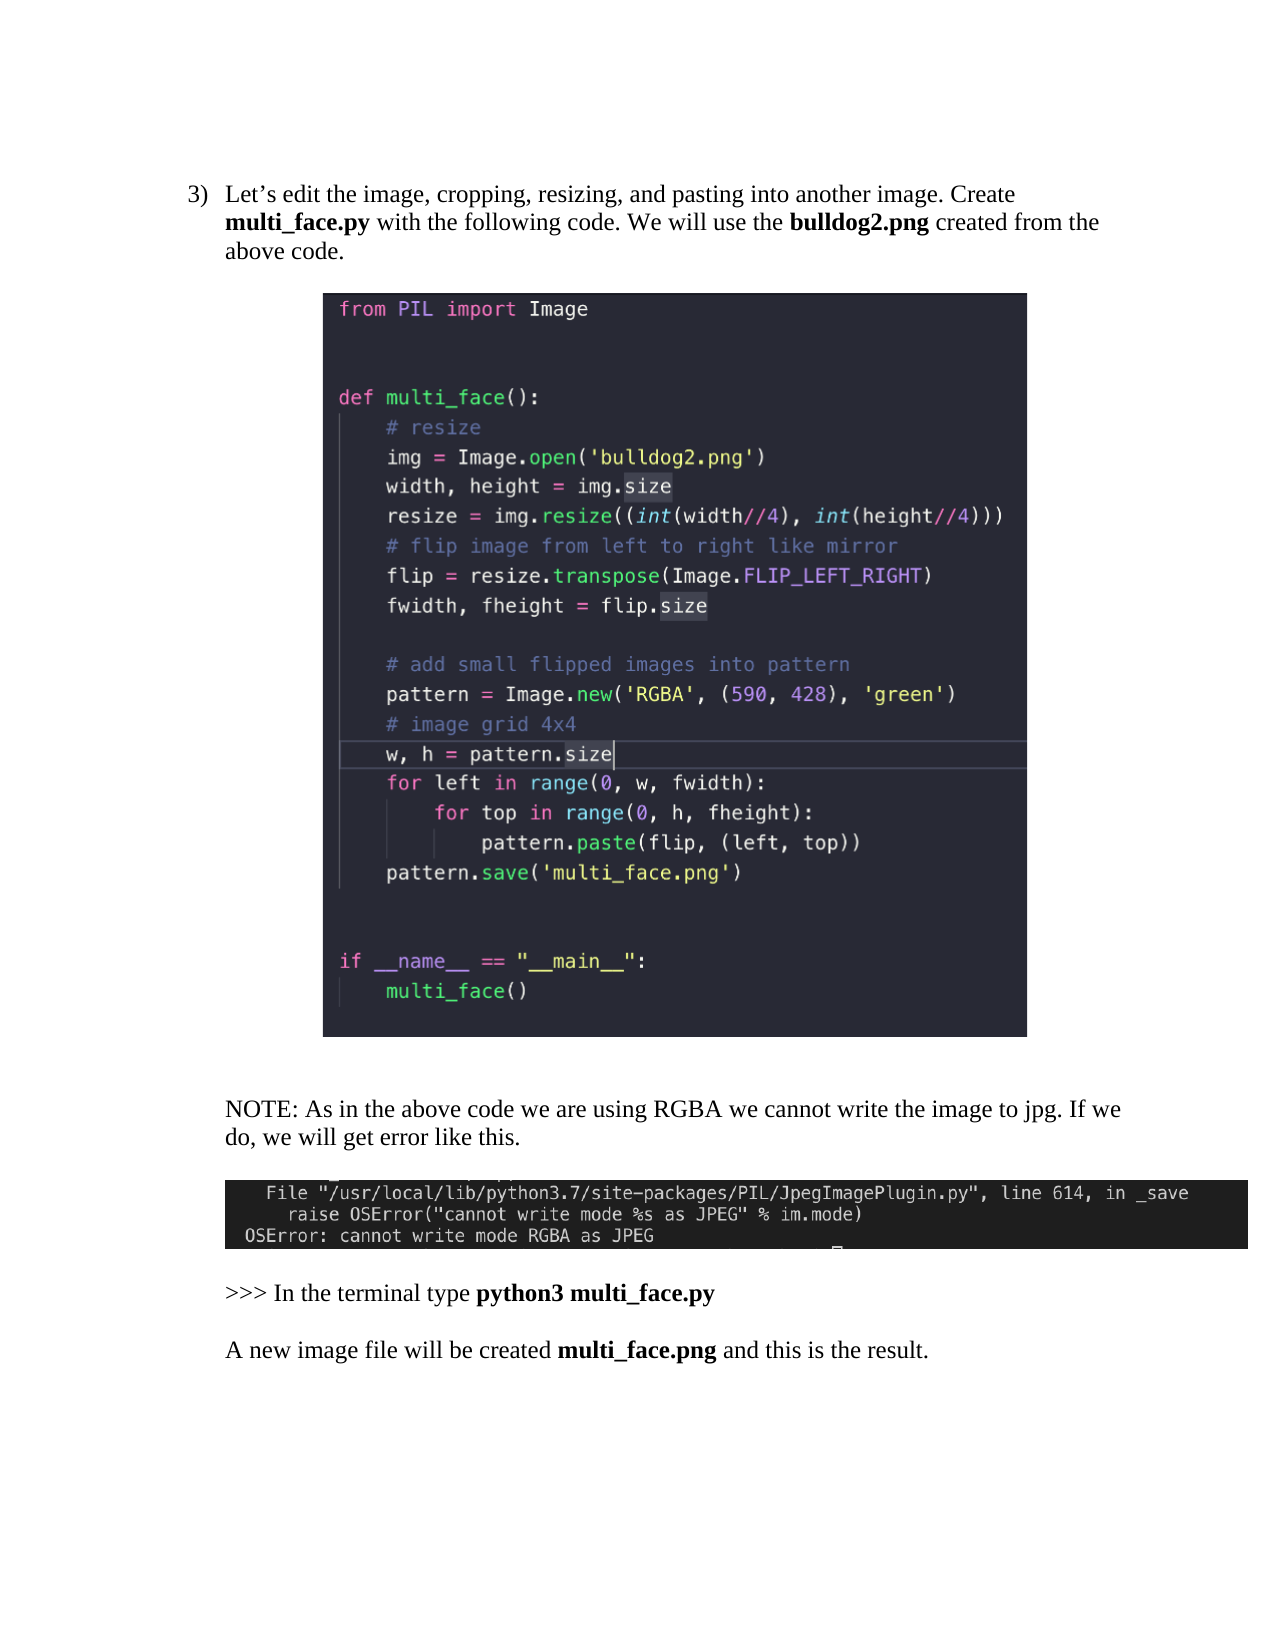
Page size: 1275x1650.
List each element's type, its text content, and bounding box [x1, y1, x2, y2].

list Let’s edit the image, cropping, resizing, and pasting into another image. Create multi_face.py with the following code. We will use the bulldog2.png created from the above code. [187, 179, 1125, 265]
list >>> In the terminal type python3 multi_face.py [225, 1278, 1125, 1306]
list A new image file will be created multi_face.png and this is the result. [225, 1335, 1125, 1364]
picture [225, 1180, 1248, 1249]
list NOTE: As in the above code we are using RGBA we cannot write the image to jpg. If we do, we will get error like this. [225, 1094, 1125, 1151]
picture [322, 293, 1028, 1037]
